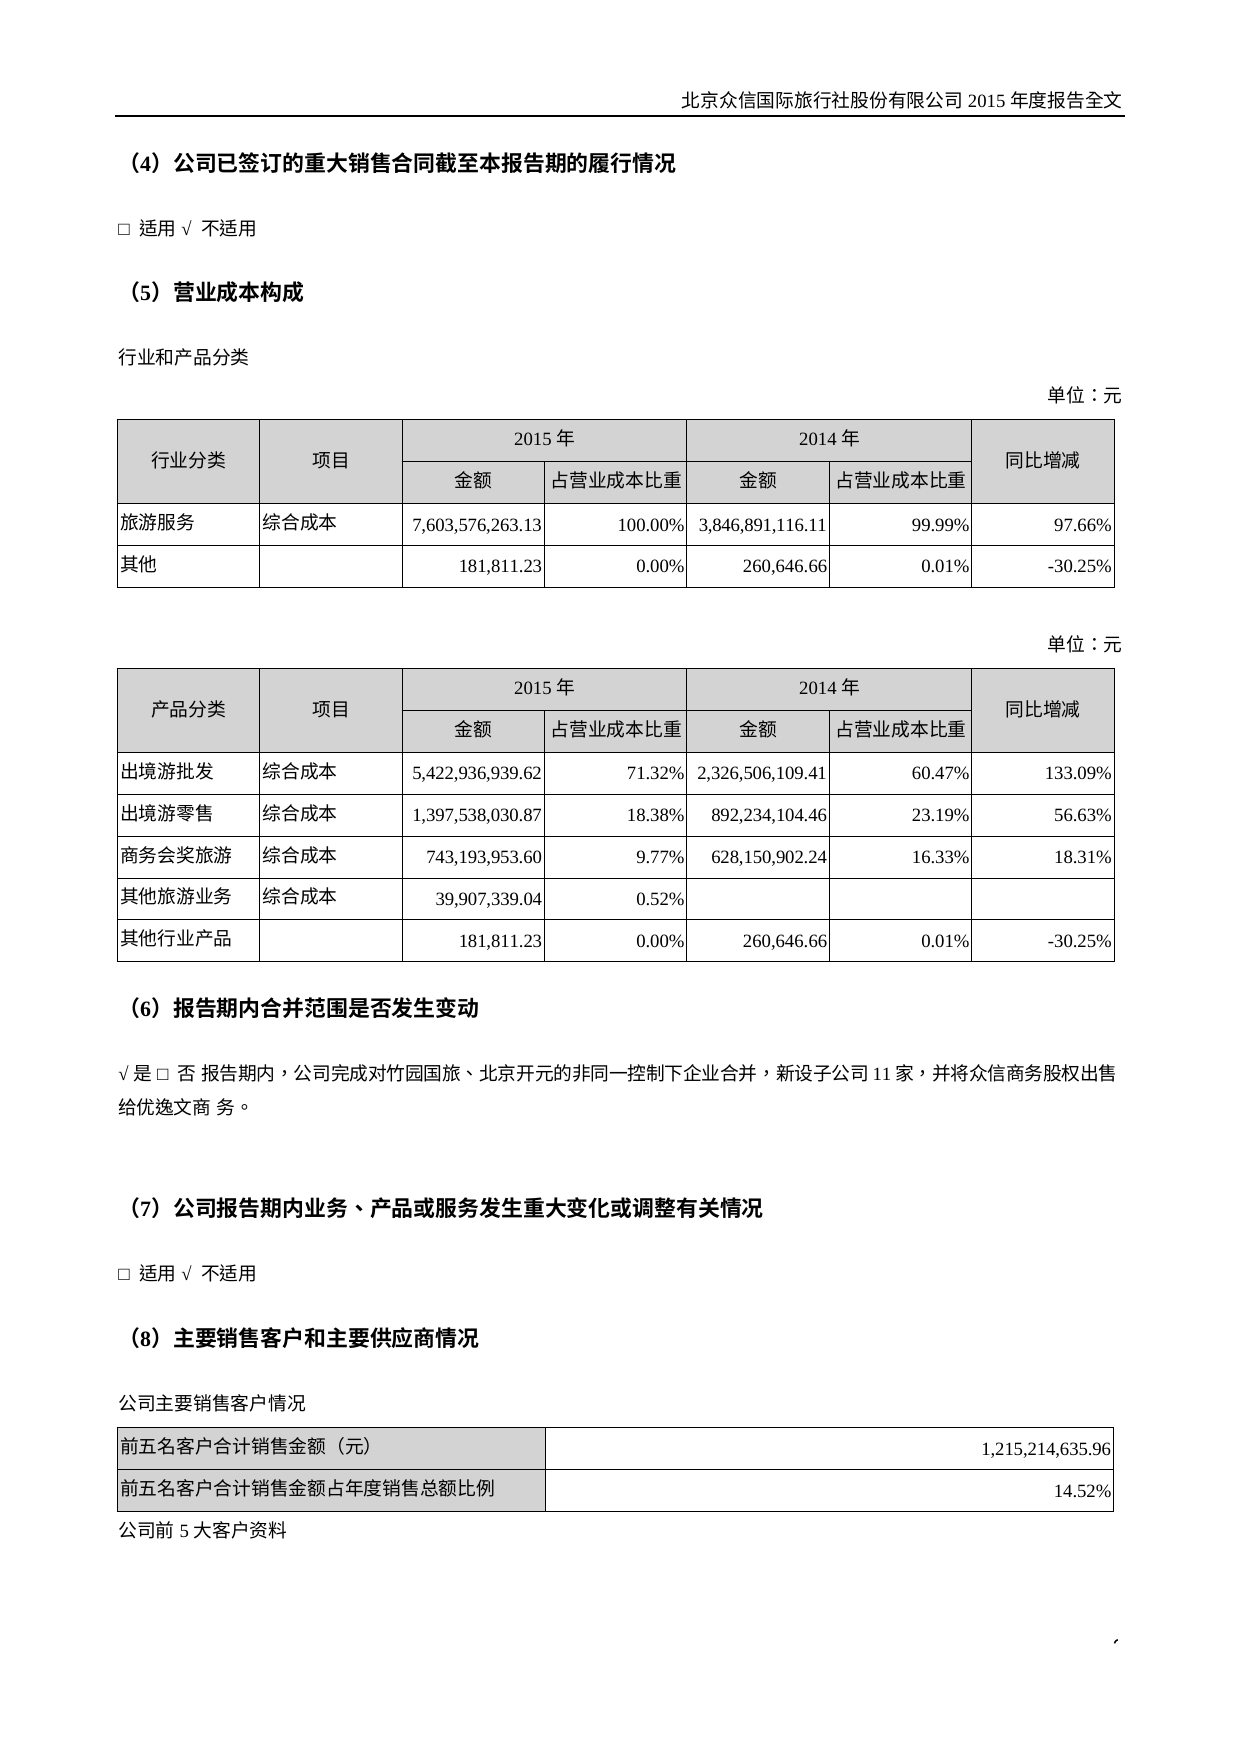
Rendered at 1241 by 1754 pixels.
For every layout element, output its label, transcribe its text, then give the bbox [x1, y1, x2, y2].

table_cell 旅游服务 [118, 504, 259, 545]
table_cell 0.01% [830, 546, 971, 587]
table_cell 金额 [403, 462, 544, 503]
table_cell 出境游零售 [118, 795, 259, 836]
table_cell 97.66% [972, 504, 1114, 545]
table_cell [830, 879, 971, 919]
table_cell 2,326,506,109.41 [687, 753, 829, 794]
table_cell 0.52% [545, 879, 686, 919]
text √ 是 □ 否 报告期内，公司完成对竹园国旅、北京开元的非同一控制下企业合并，新设子公司11家，并将众信商务股权出售给优逸文商 务。 [118, 1061, 1123, 1120]
table_cell [972, 879, 1114, 919]
table_header 同比增减 [972, 420, 1114, 503]
text □ 适用 √ 不适用 [118, 215, 1123, 241]
table_cell 743,193,953.60 [403, 837, 544, 877]
table_cell -30.25% [972, 546, 1114, 587]
text 行业和产品分类 [118, 344, 1123, 370]
table_cell 0.00% [545, 920, 686, 961]
table_cell 892,234,104.46 [687, 795, 829, 836]
table_cell 占营业成本比重 [545, 462, 686, 503]
table_cell [260, 546, 402, 587]
table_cell 7,603,576,263.13 [403, 504, 544, 545]
subtitle （6）报告期内合并范围是否发生变动 [118, 993, 1123, 1023]
table_cell 3,846,891,116.11 [687, 504, 829, 545]
table_cell -30.25% [972, 920, 1114, 961]
table_cell 99.99% [830, 504, 971, 545]
table_cell [687, 879, 829, 919]
text 单位：元 [102, 382, 1122, 408]
table_cell 商务会奖旅游 [118, 837, 259, 877]
table_cell 前五名客户合计销售金额占年度销售总额比例 [118, 1470, 545, 1511]
table_header 前五名客户合计销售金额（元） [118, 1428, 545, 1469]
text 公司前 5 大客户资料 [118, 1517, 1123, 1543]
table_cell 综合成本 [260, 837, 402, 877]
table_cell 金额 [687, 711, 829, 752]
table_cell 71.32% [545, 753, 686, 794]
table_cell 综合成本 [260, 504, 402, 545]
table_header 2014 年 [687, 669, 971, 710]
text 公司主要销售客户情况 [118, 1390, 1123, 1416]
subtitle （4）公司已签订的重大销售合同截至本报告期的履行情况 [118, 148, 1123, 177]
table_header 1,215,214,635.96 [546, 1428, 1113, 1469]
table_cell 181,811.23 [403, 920, 544, 961]
table_header 同比增减 [972, 669, 1114, 752]
table_cell 占营业成本比重 [830, 711, 971, 752]
table_cell 0.00% [545, 546, 686, 587]
table_cell 260,646.66 [687, 920, 829, 961]
table_cell 23.19% [830, 795, 971, 836]
table_cell 18.38% [545, 795, 686, 836]
subtitle （5）营业成本构成 [118, 277, 1123, 307]
table_cell 9.77% [545, 837, 686, 877]
table_header 行业分类 [118, 420, 259, 503]
table_cell 133.09% [972, 753, 1114, 794]
table_cell 14.52% [546, 1470, 1113, 1511]
table_header 2014 年 [687, 420, 971, 461]
table_cell 综合成本 [260, 795, 402, 836]
text □ 适用 √ 不适用 [118, 1261, 1123, 1286]
table_cell 18.31% [972, 837, 1114, 877]
table_cell 综合成本 [260, 879, 402, 919]
table_cell 39,907,339.04 [403, 879, 544, 919]
table_header 2015 年 [403, 420, 686, 461]
table_cell 其他 [118, 546, 259, 587]
table_header 产品分类 [118, 669, 259, 752]
table_cell 628,150,902.24 [687, 837, 829, 877]
table_cell 5,422,936,939.62 [403, 753, 544, 794]
table_cell 其他旅游业务 [118, 879, 259, 919]
text 单位：元 [102, 631, 1122, 657]
table_cell 综合成本 [260, 753, 402, 794]
table_cell 其他行业产品 [118, 920, 259, 961]
subtitle （7）公司报告期内业务、产品或服务发生重大变化或调整有关情况 [118, 1193, 1123, 1223]
subtitle （8）主要销售客户和主要供应商情况 [118, 1323, 1123, 1352]
table_cell 181,811.23 [403, 546, 544, 587]
table_cell 出境游批发 [118, 753, 259, 794]
table_cell 100.00% [545, 504, 686, 545]
table_cell 占营业成本比重 [830, 462, 971, 503]
table_cell 金额 [403, 711, 544, 752]
table_cell 1,397,538,030.87 [403, 795, 544, 836]
table_cell [260, 920, 402, 961]
table_cell 0.01% [830, 920, 971, 961]
table_cell 16.33% [830, 837, 971, 877]
table_header 项目 [260, 669, 402, 752]
table_header 项目 [260, 420, 402, 503]
table_cell 金额 [687, 462, 829, 503]
table_cell 260,646.66 [687, 546, 829, 587]
table_cell 56.63% [972, 795, 1114, 836]
table_header 2015 年 [403, 669, 686, 710]
table_cell 60.47% [830, 753, 971, 794]
table_cell 占营业成本比重 [545, 711, 686, 752]
